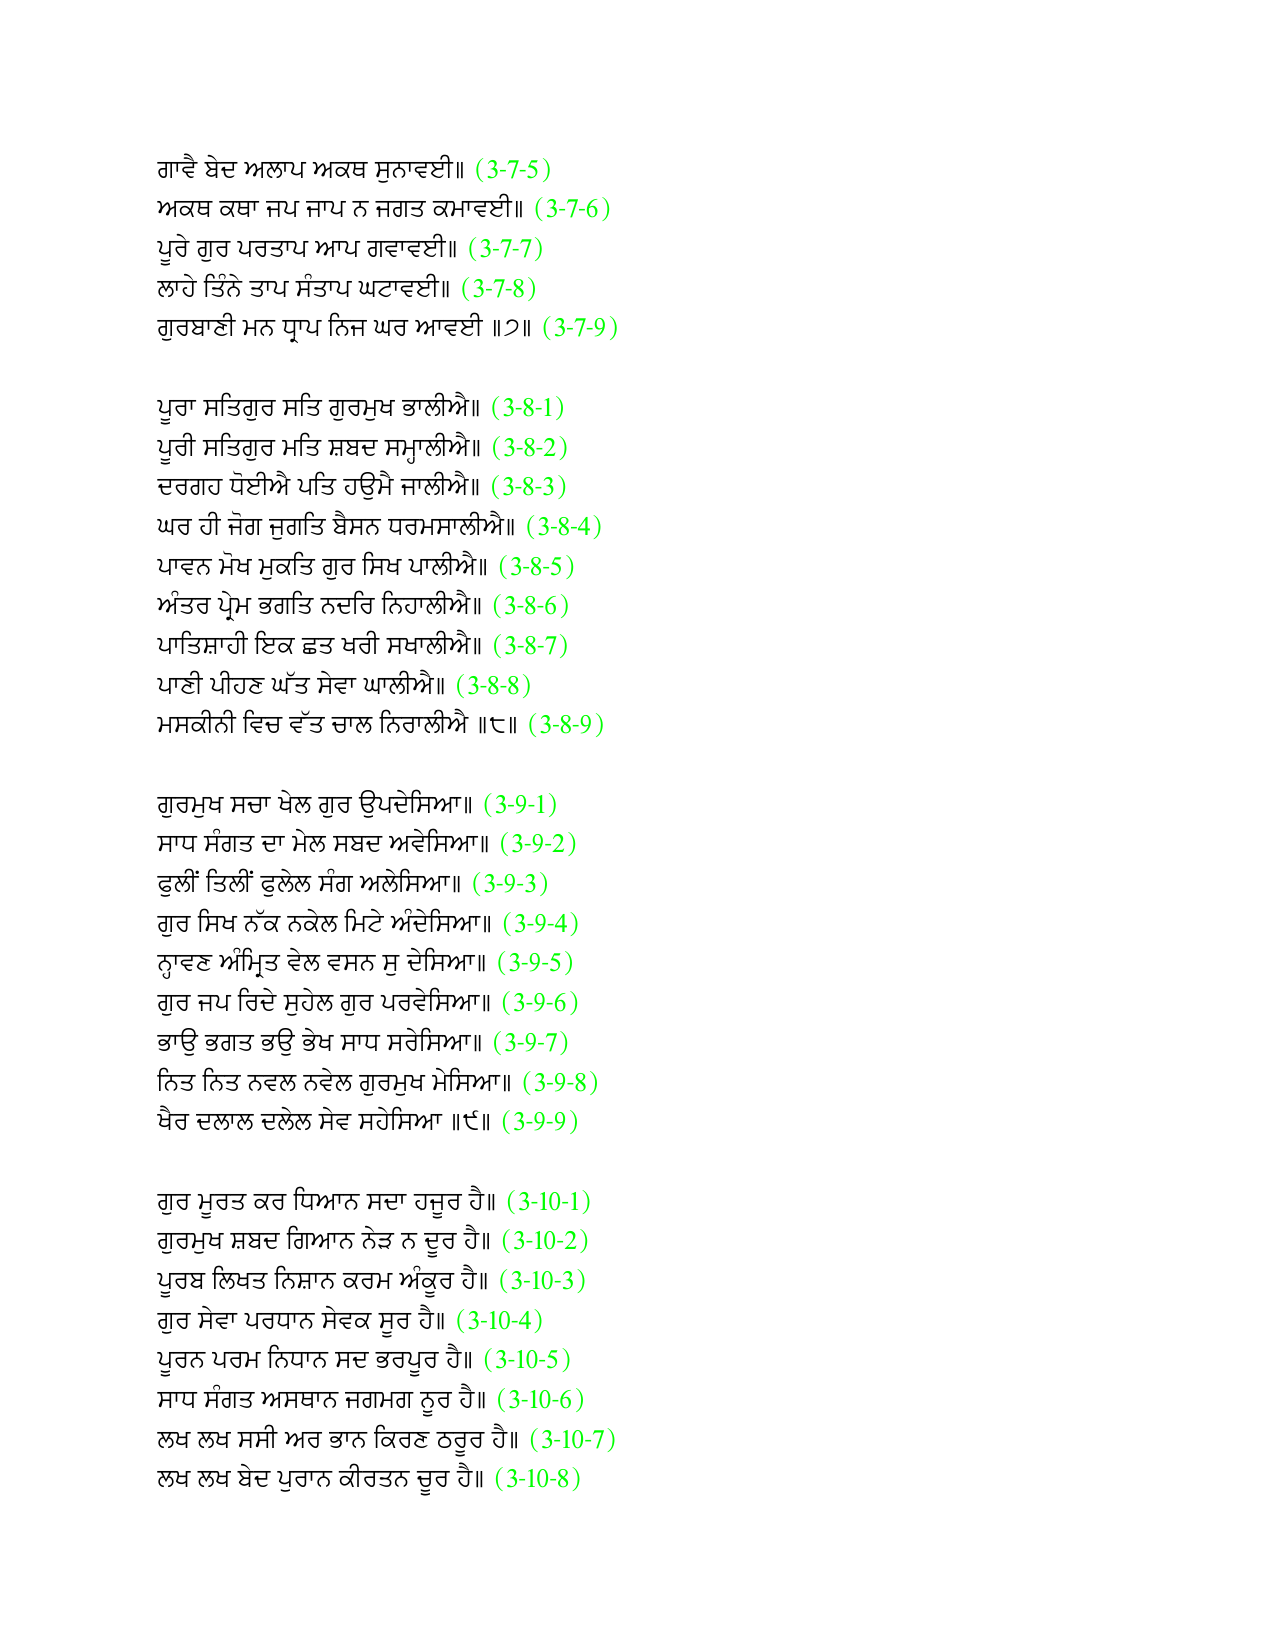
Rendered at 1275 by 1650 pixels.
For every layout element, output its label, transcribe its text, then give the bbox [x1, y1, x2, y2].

text ਸਾਧ ਸੰਗਤ ਦਾ ਮੇਲ ਸਬਦ ਅਵੇਸਿਆ॥ (3-9-2) [150, 825, 1125, 864]
text ਨਿਤ ਨਿਤ ਨਵਲ ਨਵੇਲ ਗੁਰਮੁਖ ਮੇਸਿਆ॥ (3-9-8) [150, 1063, 1125, 1102]
text ਗੁਰਮੁਖ ਸ਼ਬਦ ਗਿਆਨ ਨੇੜ ਨ ਦੂਰ ਹੈ॥ (3-10-2) [150, 1222, 1125, 1261]
text ਸਾਧ ਸੰਗਤ ਅਸਥਾਨ ਜਗਮਗ ਨੂਰ ਹੈ॥ (3-10-6) [150, 1380, 1125, 1420]
text ਗੁਰ ਮੂਰਤ ਕਰ ਧਿਆਨ ਸਦਾ ਹਜੂਰ ਹੈ॥ (3-10-1) [150, 1182, 1125, 1222]
text ਲਾਹੇ ਤਿੰਨੇ ਤਾਪ ਸੰਤਾਪ ਘਟਾਵਈ॥ (3-7-8) [150, 269, 1125, 309]
text ਪਾਣੀ ਪੀਹਣ ਘੱਤ ਸੇਵਾ ਘਾਲੀਐ॥ (3-8-8) [150, 666, 1125, 706]
text ਗੁਰਬਾਣੀ ਮਨ ਧ੍ਰਾਪ ਨਿਜ ਘਰ ਆਵਈ ॥੭॥ (3-7-9) [150, 309, 1125, 348]
text ਪੂਰਬ ਲਿਖਤ ਨਿਸ਼ਾਨ ਕਰਮ ਅੰਕੂਰ ਹੈ॥ (3-10-3) [150, 1261, 1125, 1301]
text ਪੂਰੀ ਸਤਿਗੁਰ ਮਤਿ ਸ਼ਬਦ ਸਮ੍ਹਾਲੀਐ॥ (3-8-2) [150, 428, 1125, 467]
text ਨ੍ਹਾਵਣ ਅੰਮ੍ਰਿਤ ਵੇਲ ਵਸਨ ਸੁ ਦੇਸਿਆ॥ (3-9-5) [150, 944, 1125, 983]
text ਲਖ ਲਖ ਸਸੀ ਅਰ ਭਾਨ ਕਿਰਣ ਠਰੂਰ ਹੈ॥ (3-10-7) [150, 1420, 1125, 1460]
text ਗੁਰ ਸਿਖ ਨੱਕ ਨਕੇਲ ਮਿਟੇ ਅੰਦੇਸਿਆ॥ (3-9-4) [150, 904, 1125, 944]
text ਪੂਰਾ ਸਤਿਗੁਰ ਸਤਿ ਗੁਰਮੁਖ ਭਾਲੀਐ॥ (3-8-1) [150, 388, 1125, 428]
text ਘਰ ਹੀ ਜੋਗ ਜੁਗਤਿ ਬੈਸਨ ਧਰਮਸਾਲੀਐ॥ (3-8-4) [150, 507, 1125, 547]
text ਗੁਰਮੁਖ ਸਚਾ ਖੇਲ ਗੁਰ ਉਪਦੇਸਿਆ॥ (3-9-1) [150, 785, 1125, 825]
text ਦਰਗਹ ਧੋਈਐ ਪਤਿ ਹਉਮੈ ਜਾਲੀਐ॥ (3-8-3) [150, 467, 1125, 507]
text ਮਸਕੀਨੀ ਵਿਚ ਵੱਤ ਚਾਲ ਨਿਰਾਲੀਐ ॥੮॥ (3-8-9) [150, 706, 1125, 745]
text ਲਖ ਲਖ ਬੇਦ ਪੁਰਾਨ ਕੀਰਤਨ ਚੂਰ ਹੈ॥ (3-10-8) [150, 1460, 1125, 1499]
text ਗੁਰ ਜਪ ਰਿਦੇ ਸੁਹੇਲ ਗੁਰ ਪਰਵੇਸਿਆ॥ (3-9-6) [150, 983, 1125, 1023]
text ਭਾਉ ਭਗਤ ਭਉ ਭੇਖ ਸਾਧ ਸਰੇਸਿਆ॥ (3-9-7) [150, 1023, 1125, 1063]
text ਪੂਰੇ ਗੁਰ ਪਰਤਾਪ ਆਪ ਗਵਾਵਈ॥ (3-7-7) [150, 229, 1125, 269]
text ਪਾਵਨ ਮੋਖ ਮੁਕਤਿ ਗੁਰ ਸਿਖ ਪਾਲੀਐ॥ (3-8-5) [150, 547, 1125, 587]
text ਖੈਰ ਦਲਾਲ ਦਲੇਲ ਸੇਵ ਸਹੇਸਿਆ ॥੯॥ (3-9-9) [150, 1102, 1125, 1142]
text ਗੁਰ ਸੇਵਾ ਪਰਧਾਨ ਸੇਵਕ ਸੂਰ ਹੈ॥ (3-10-4) [150, 1301, 1125, 1341]
text ਫੁਲੀਂ ਤਿਲੀਂ ਫੁਲੇਲ ਸੰਗ ਅਲੇਸਿਆ॥ (3-9-3) [150, 864, 1125, 904]
text ਅਕਥ ਕਥਾ ਜਪ ਜਾਪ ਨ ਜਗਤ ਕਮਾਵਈ॥ (3-7-6) [150, 190, 1125, 229]
text ਪਾਤਿਸ਼ਾਹੀ ਇਕ ਛਤ ਖਰੀ ਸਖਾਲੀਐ॥ (3-8-7) [150, 626, 1125, 666]
text ਗਾਵੈ ਬੇਦ ਅਲਾਪ ਅਕਥ ਸੁਨਾਵਈ॥ (3-7-5) [150, 150, 1125, 190]
text ਪੂਰਨ ਪਰਮ ਨਿਧਾਨ ਸਦ ਭਰਪੂਰ ਹੈ॥ (3-10-5) [150, 1341, 1125, 1380]
text ਅੰਤਰ ਪ੍ਰੇਮ ਭਗਤਿ ਨਦਰਿ ਨਿਹਾਲੀਐ॥ (3-8-6) [150, 587, 1125, 626]
